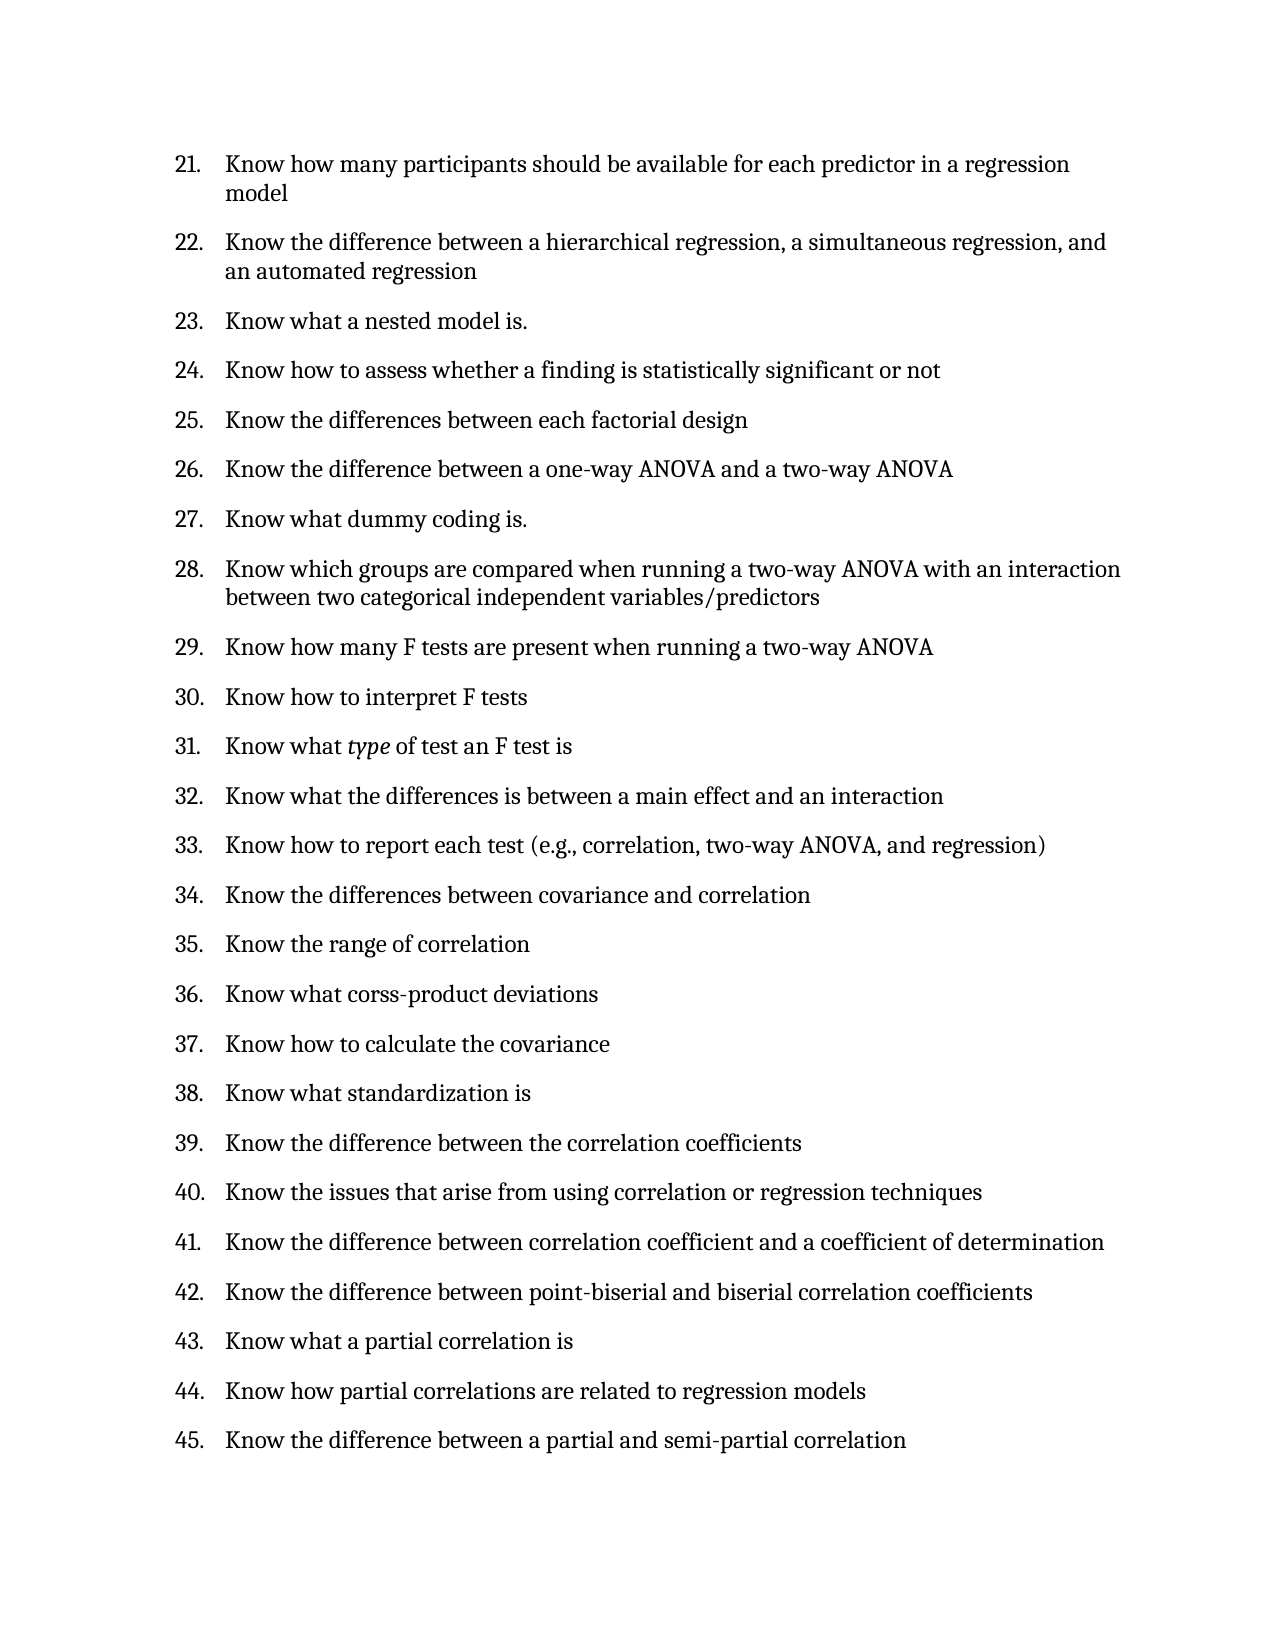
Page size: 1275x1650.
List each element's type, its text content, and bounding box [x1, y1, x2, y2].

list Know the difference between the correlation coefficients [175, 1129, 1125, 1157]
list Know how partial correlations are related to regression models [175, 1377, 1125, 1405]
list Know the issues that arise from using correlation or regression techniques [175, 1178, 1125, 1207]
list Know the range of correlation [175, 930, 1125, 959]
list Know how to report each test (e.g., correlation, two-way ANOVA, and regression) [175, 831, 1125, 860]
list Know what type of test an F test is [175, 732, 1125, 761]
list Know what dummy coding is. [175, 505, 1125, 534]
list Know the difference between correlation coefficient and a coefficient of determination [175, 1228, 1125, 1257]
list Know the differences between each factorial design [175, 406, 1125, 434]
list Know how to assess whether a finding is statistically significant or not [175, 356, 1125, 385]
list Know how many F tests are present when running a two-way ANOVA [175, 633, 1125, 662]
list Know the differences between covariance and correlation [175, 881, 1125, 909]
list Know how many participants should be available for each predictor in a regression model [175, 150, 1125, 207]
list Know what a partial correlation is [175, 1327, 1125, 1356]
list Know the difference between a hierarchical regression, a simultaneous regression, and an automated regression [175, 228, 1125, 286]
list Know the difference between a partial and semi-partial correlation [175, 1426, 1125, 1455]
list Know what standardization is [175, 1079, 1125, 1108]
list Know which groups are compared when running a two-way ANOVA with an interaction between two categorical independent variables/predictors [175, 554, 1125, 612]
list Know how to interpret F tests [175, 682, 1125, 711]
list Know what corss-product deviations [175, 980, 1125, 1009]
list Know what a nested model is. [175, 307, 1125, 335]
list Know how to calculate the covariance [175, 1029, 1125, 1058]
list Know what the differences is between a main effect and an interaction [175, 782, 1125, 810]
list Know the difference between a one-way ANOVA and a two-way ANOVA [175, 455, 1125, 484]
list Know the difference between point-biserial and biserial correlation coefficients [175, 1277, 1125, 1306]
